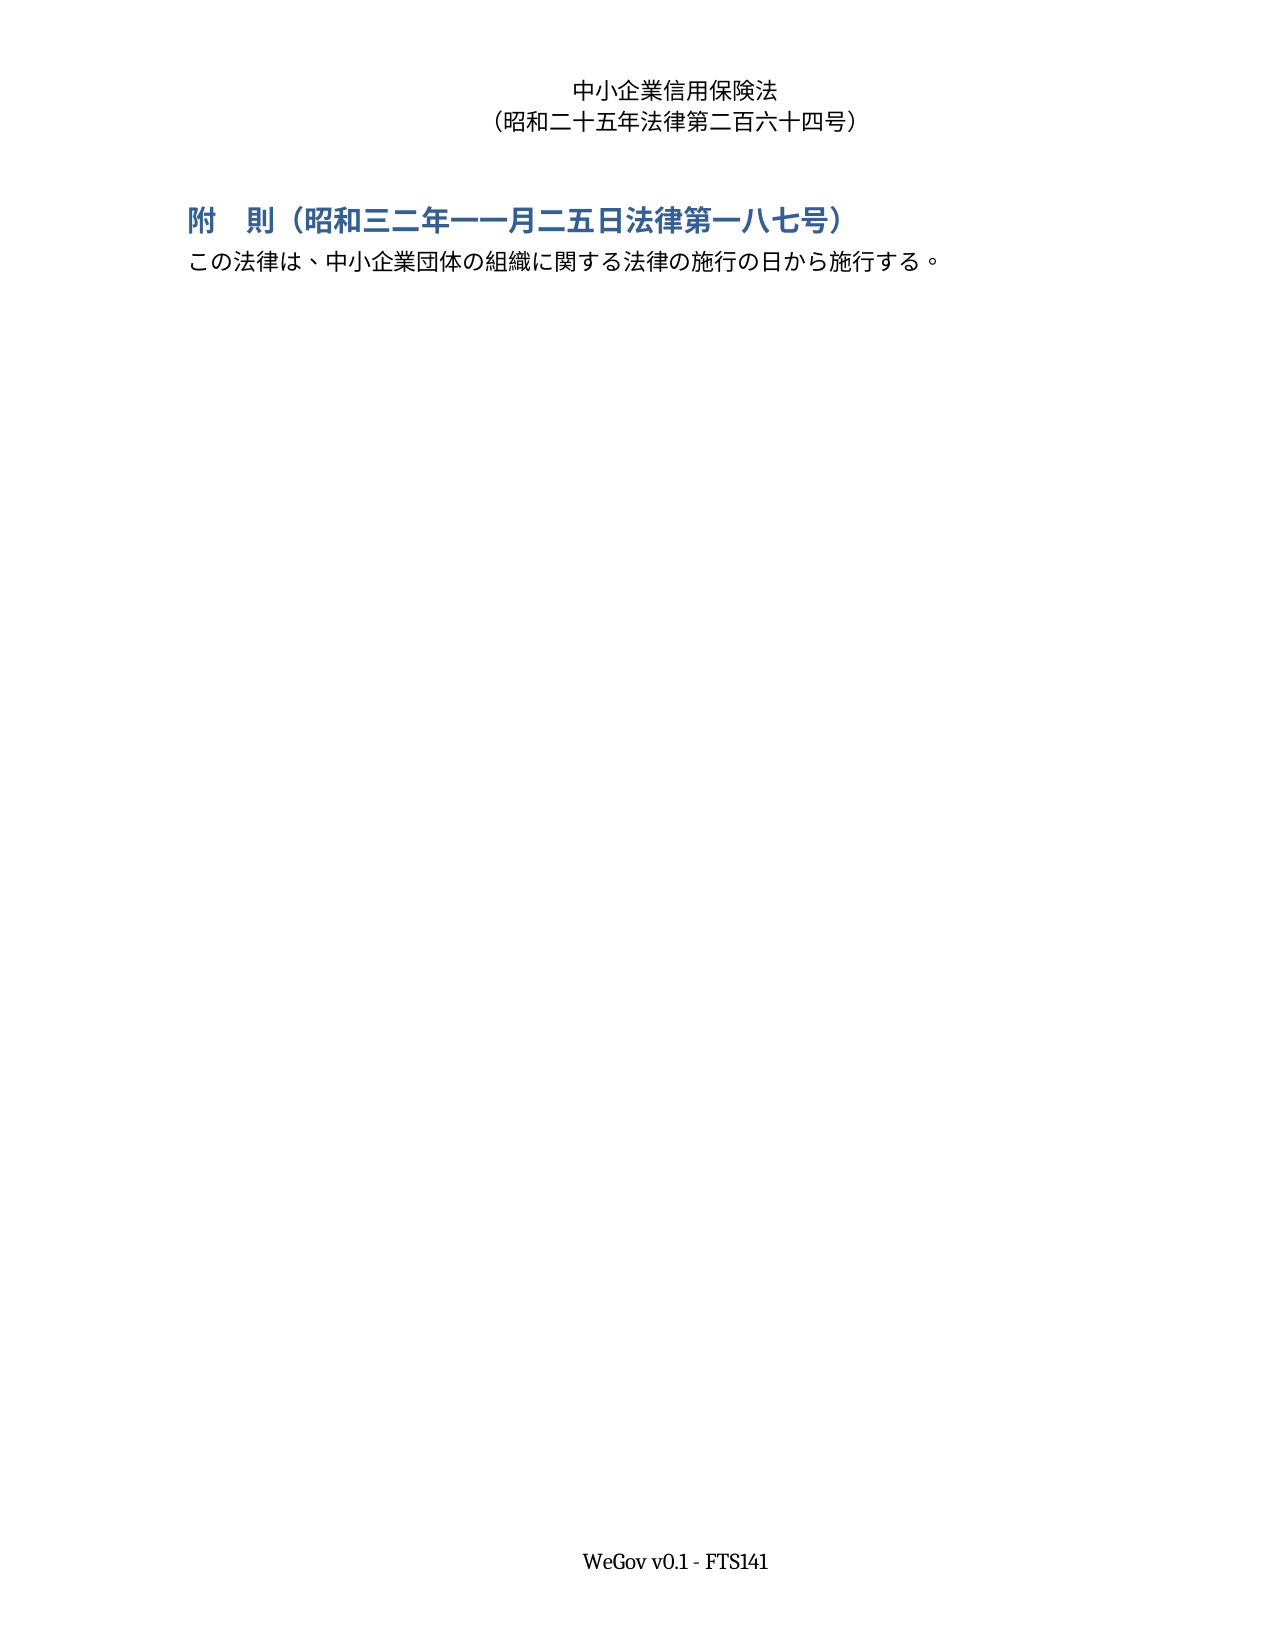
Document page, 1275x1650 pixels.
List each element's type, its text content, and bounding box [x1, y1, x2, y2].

text この法律は、中小企業団体の組織に関する法律の施行の日から施行する。 [187, 246, 1087, 277]
subtitle 附 則（昭和三二年一一月二五日法律第一八七号） [187, 200, 1087, 240]
